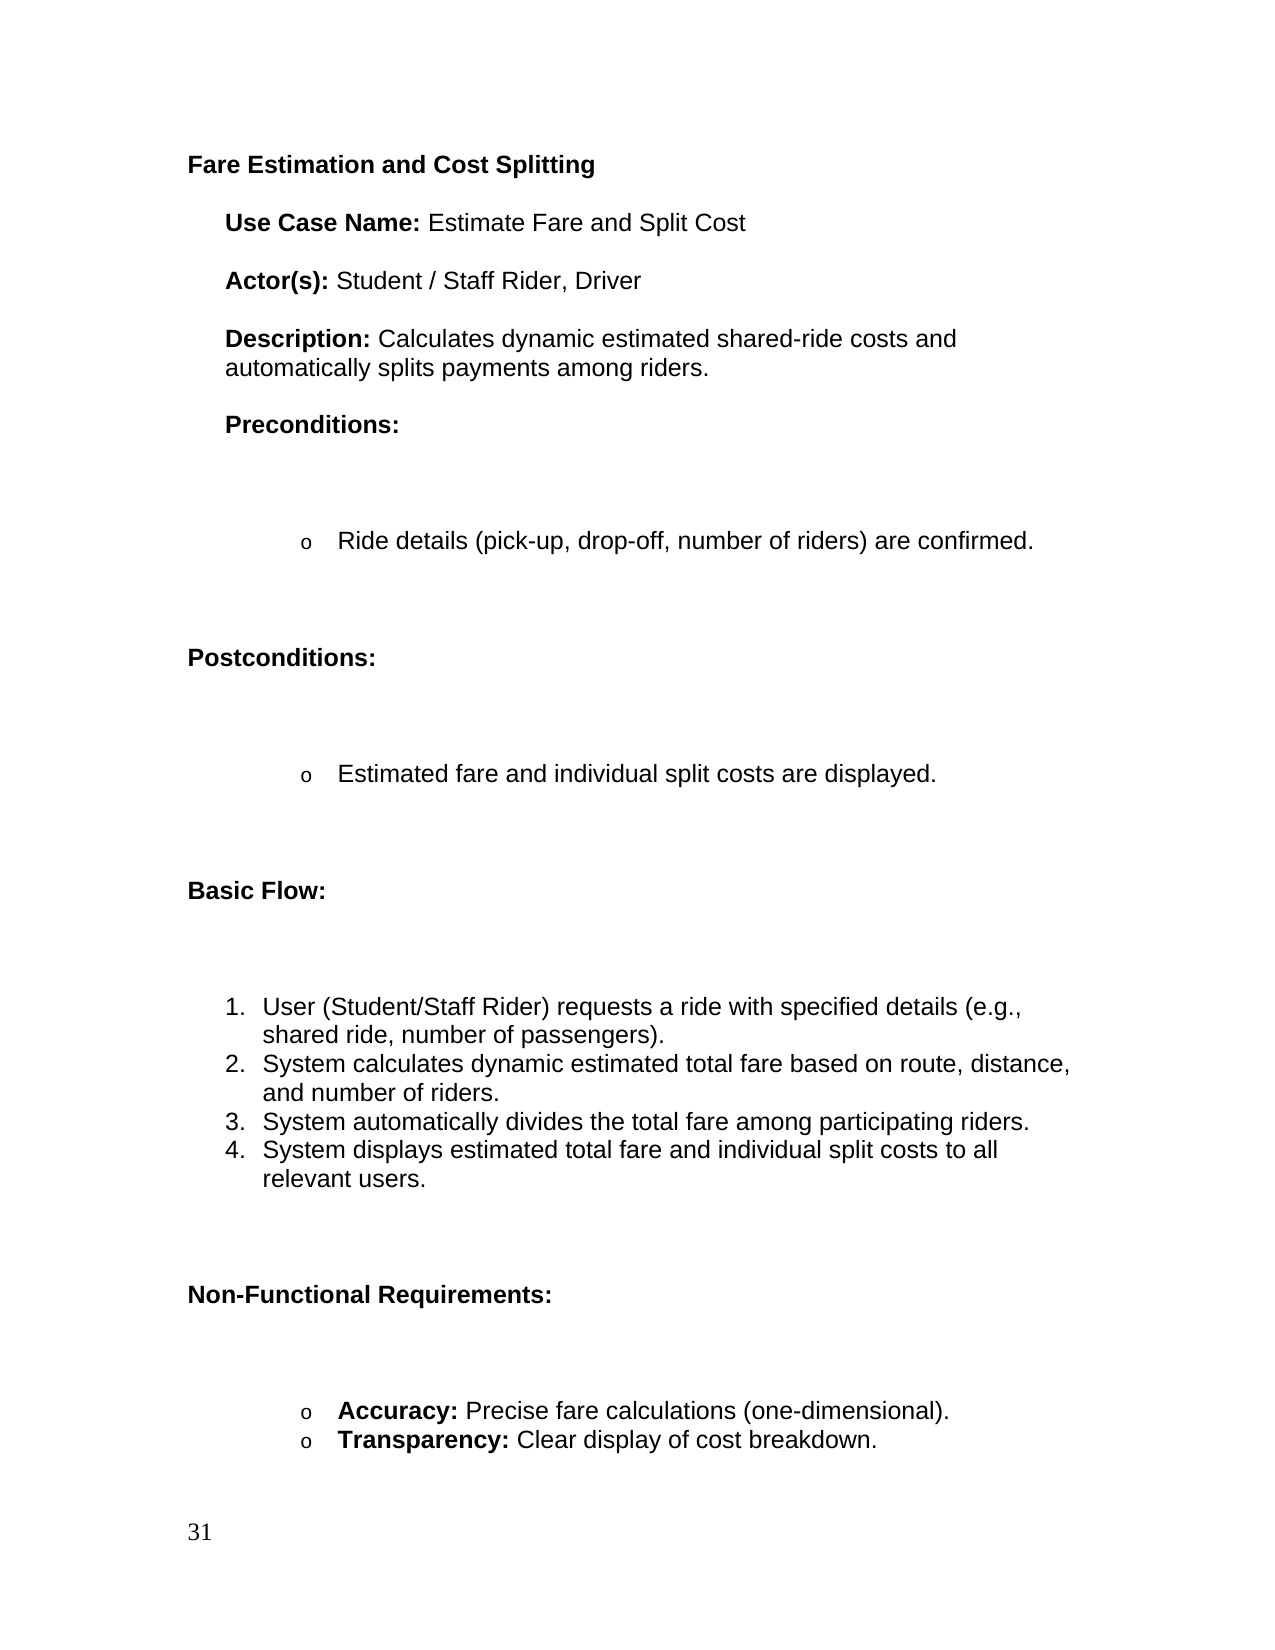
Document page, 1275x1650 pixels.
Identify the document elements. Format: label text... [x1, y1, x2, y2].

text Basic Flow: [187, 876, 1087, 904]
list Transparency: Clear display of cost breakdown. [300, 1425, 1087, 1455]
list System automatically divides the total fare among participating riders. [225, 1106, 1087, 1135]
list System calculates dynamic estimated total fare based on route, distance, and number of riders. [225, 1049, 1087, 1106]
list Estimated fare and individual split costs are displayed. [300, 759, 1087, 788]
text Postconditions: [187, 643, 1087, 672]
text Fare Estimation and Cost Splitting [187, 150, 1087, 179]
text Description: Calculates dynamic estimated shared-ride costs and automatically splits payments among riders. [225, 324, 1087, 381]
list Accuracy: Precise fare calculations (one-dimensional). [300, 1396, 1087, 1425]
text Use Case Name: Estimate Fare and Split Cost [225, 208, 1087, 237]
list User (Student/Staff Rider) requests a ride with specified details (e.g., shared ride, number of passengers). [225, 991, 1087, 1049]
list System displays estimated total fare and individual split costs to all relevant users. [225, 1135, 1087, 1193]
list Ride details (pick-up, drop-off, number of riders) are confirmed. [300, 526, 1087, 556]
text Actor(s): Student / Staff Rider, Driver [225, 266, 1087, 294]
text Preconditions: [225, 410, 1087, 439]
text Non-Functional Requirements: [187, 1280, 1087, 1308]
